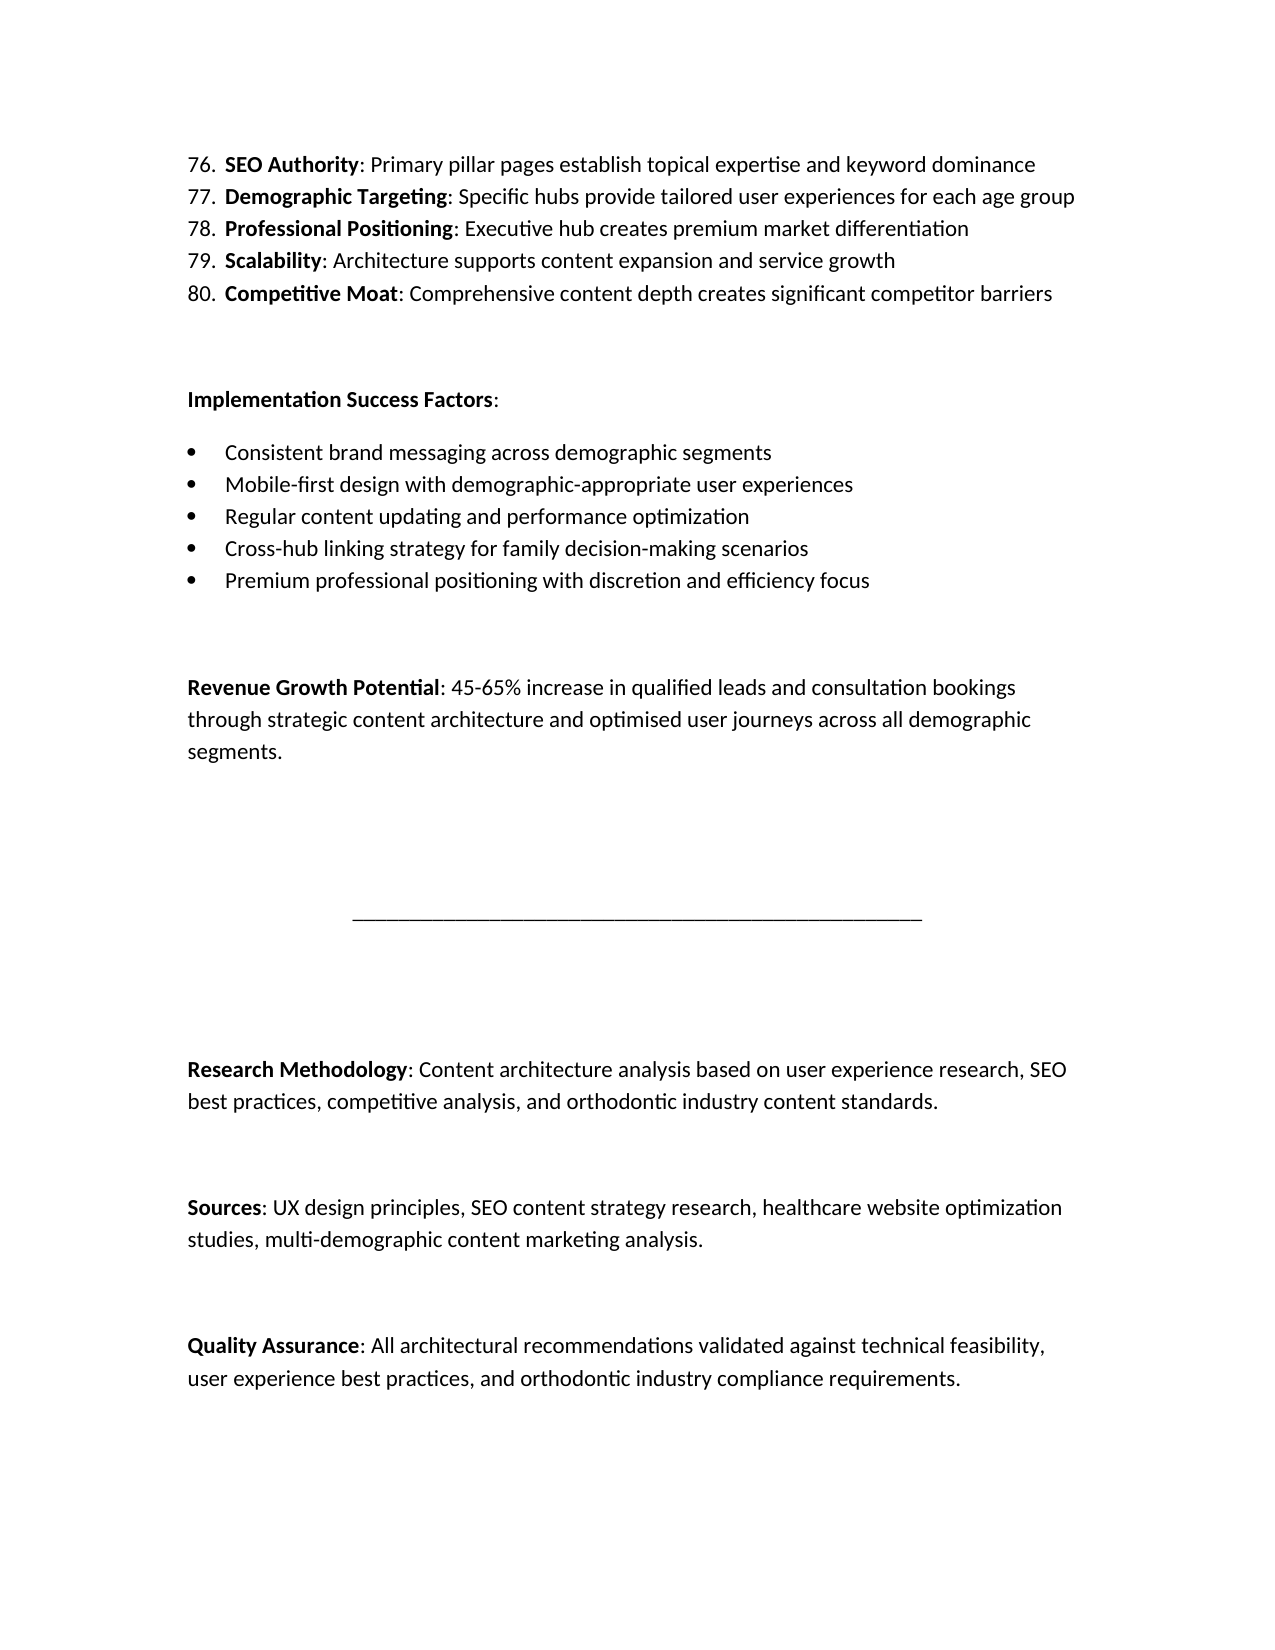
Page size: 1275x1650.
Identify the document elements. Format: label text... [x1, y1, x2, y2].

text Research Methodology: Content architecture analysis based on user experience research, SEO best practices, competitive analysis, and orthodontic industry content standards. [187, 1055, 1087, 1115]
list Mobile-first design with demographic-appropriate user experiences [187, 470, 1087, 498]
text Quality Assurance: All architectural recommendations validated against technical feasibility, user experience best practices, and orthodontic industry compliance requirements. [187, 1332, 1087, 1392]
text __________________________________________________ [187, 896, 1087, 924]
list Cross-hub linking strategy for family decision-making scenarios [187, 534, 1087, 562]
text Implementation Success Factors: [187, 385, 1087, 413]
list Competitive Moat: Comprehensive content depth creates significant competitor barriers [187, 279, 1087, 307]
text Sources: UX design principles, SEO content strategy research, healthcare website optimization studies, multi-demographic content marketing analysis. [187, 1193, 1087, 1253]
list Consistent brand messaging across demographic segments [187, 438, 1087, 466]
list Scalability: Architecture supports content expansion and service growth [187, 247, 1087, 274]
list Premium professional positioning with discretion and efficiency focus [187, 567, 1087, 594]
list SEO Authority: Primary pillar pages establish topical expertise and keyword dominance [187, 150, 1087, 178]
text Revenue Growth Potential: 45-65% increase in qualified leads and consultation bookings through strategic content architecture and optimised user journeys across all demographic segments. [187, 673, 1087, 765]
list Regular content updating and performance optimization [187, 502, 1087, 530]
list Professional Positioning: Executive hub creates premium market differentiation [187, 214, 1087, 242]
list Demographic Targeting: Specific hubs provide tailored user experiences for each age group [187, 182, 1087, 210]
